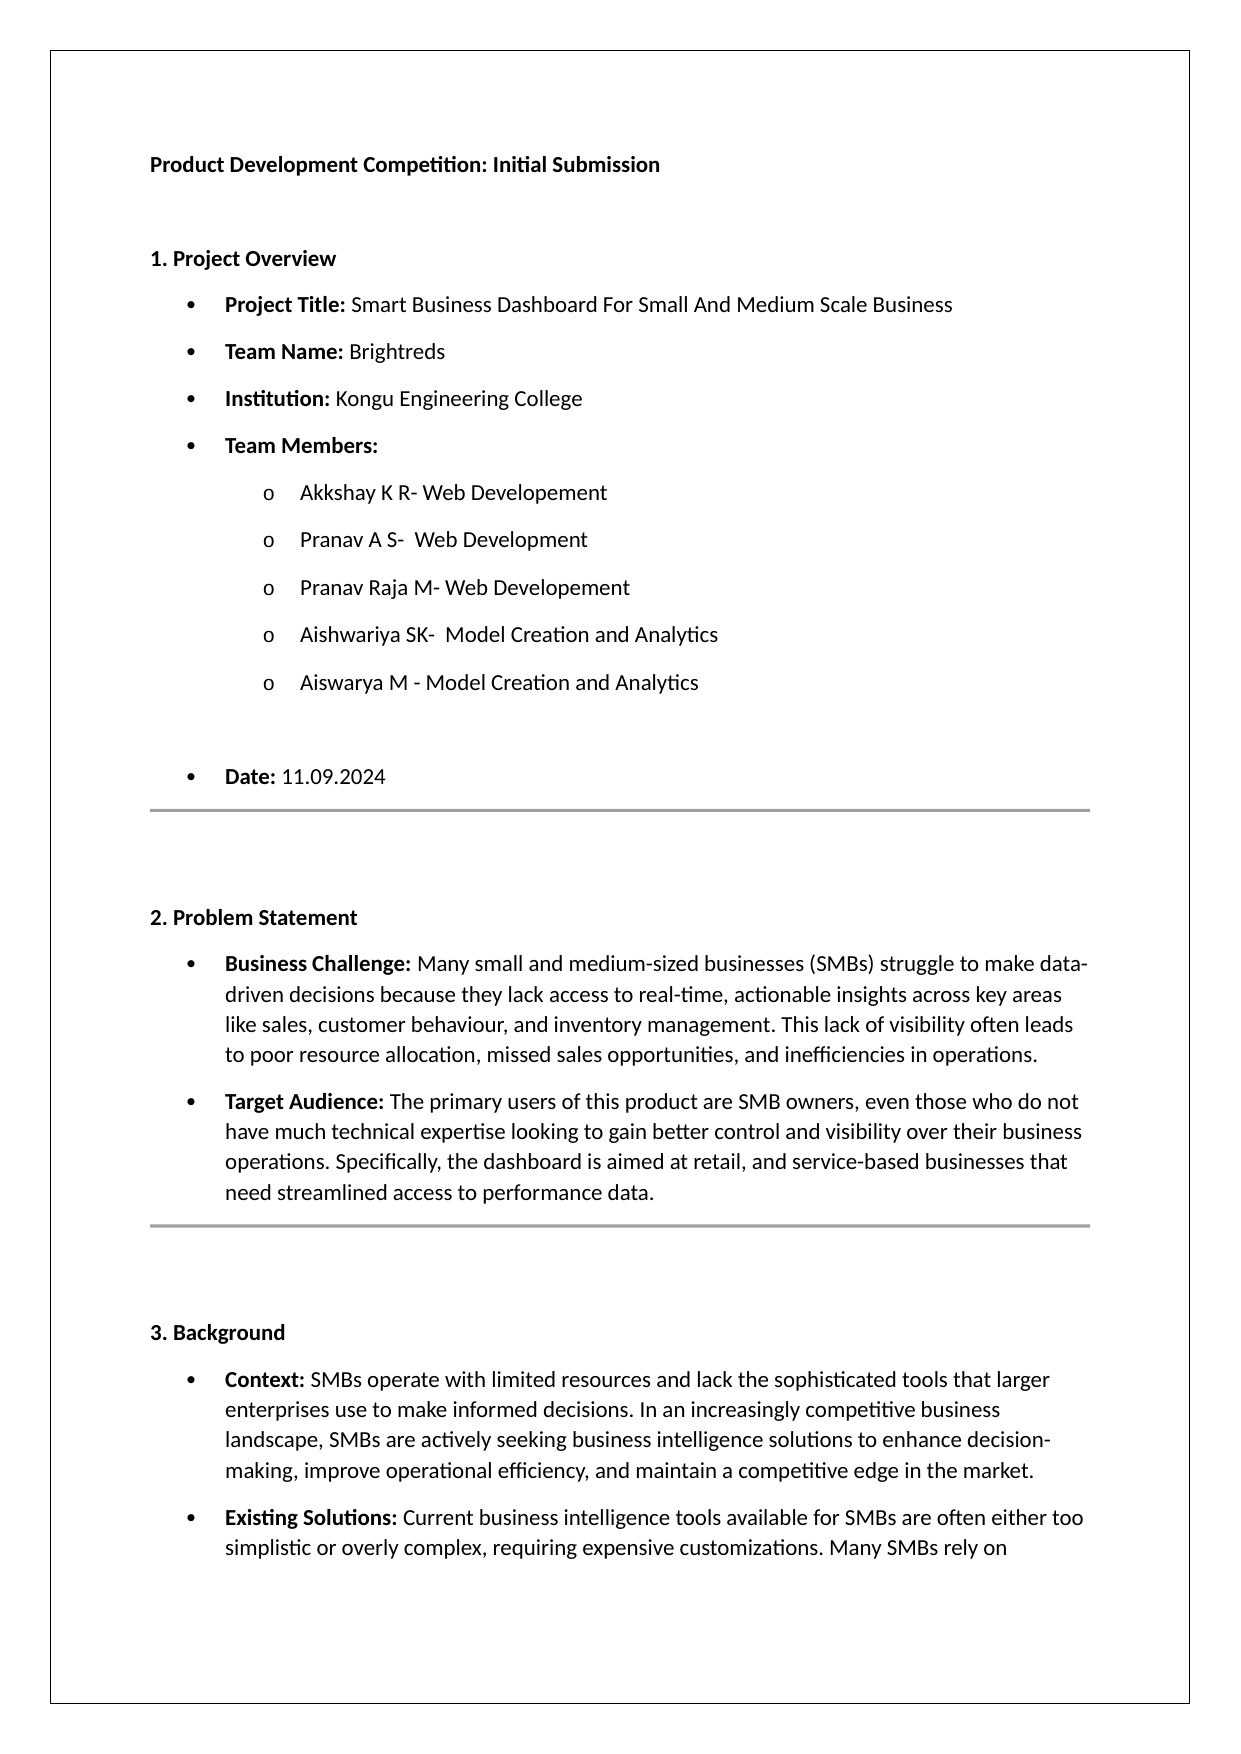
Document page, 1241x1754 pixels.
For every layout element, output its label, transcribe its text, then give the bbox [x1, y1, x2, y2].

text Product Development Competition: Initial Submission [150, 150, 1090, 178]
list Institution: Kongu Engineering College [187, 384, 1090, 412]
list Aiswarya M - Model Creation and Analytics [262, 668, 1090, 696]
list Team Members: [187, 431, 1090, 459]
list Aishwariya SK- Model Creation and Analytics [262, 620, 1090, 649]
list Team Name: Brightreds [187, 337, 1090, 366]
text 3. Background [150, 1318, 1090, 1346]
list Akkshay K R- Web Developement [262, 478, 1090, 507]
list Project Title: Smart Business Dashboard For Small And Medium Scale Business [187, 291, 1090, 319]
list Target Audience: The primary users of this product are SMB owners, even those who do not have much technical expertise looking to gain better control and visibility over their business operations. Specifically, the dashboard is aimed at retail, and service-based businesses that need streamlined access to performance data. [187, 1087, 1090, 1206]
list Business Challenge: Many small and medium-sized businesses (SMBs) struggle to make data-driven decisions because they lack access to real-time, actionable insights across key areas like sales, customer behaviour, and inventory management. This lack of visibility often leads to poor resource allocation, missed sales opportunities, and inefficiencies in operations. [187, 949, 1090, 1068]
text 1. Project Overview [150, 244, 1090, 272]
list Date: 11.09.2024 [187, 762, 1090, 790]
list Pranav Raja M- Web Developement [262, 573, 1090, 601]
list Pranav A S- Web Development [262, 526, 1090, 554]
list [187, 1503, 1090, 1561]
text 2. Problem Statement [150, 903, 1090, 931]
list Context: SMBs operate with limited resources and lack the sophisticated tools that larger enterprises use to make informed decisions. In an increasingly competitive business landscape, SMBs are actively seeking business intelligence solutions to enhance decision-making, improve operational efficiency, and maintain a competitive edge in the market. [187, 1365, 1090, 1484]
